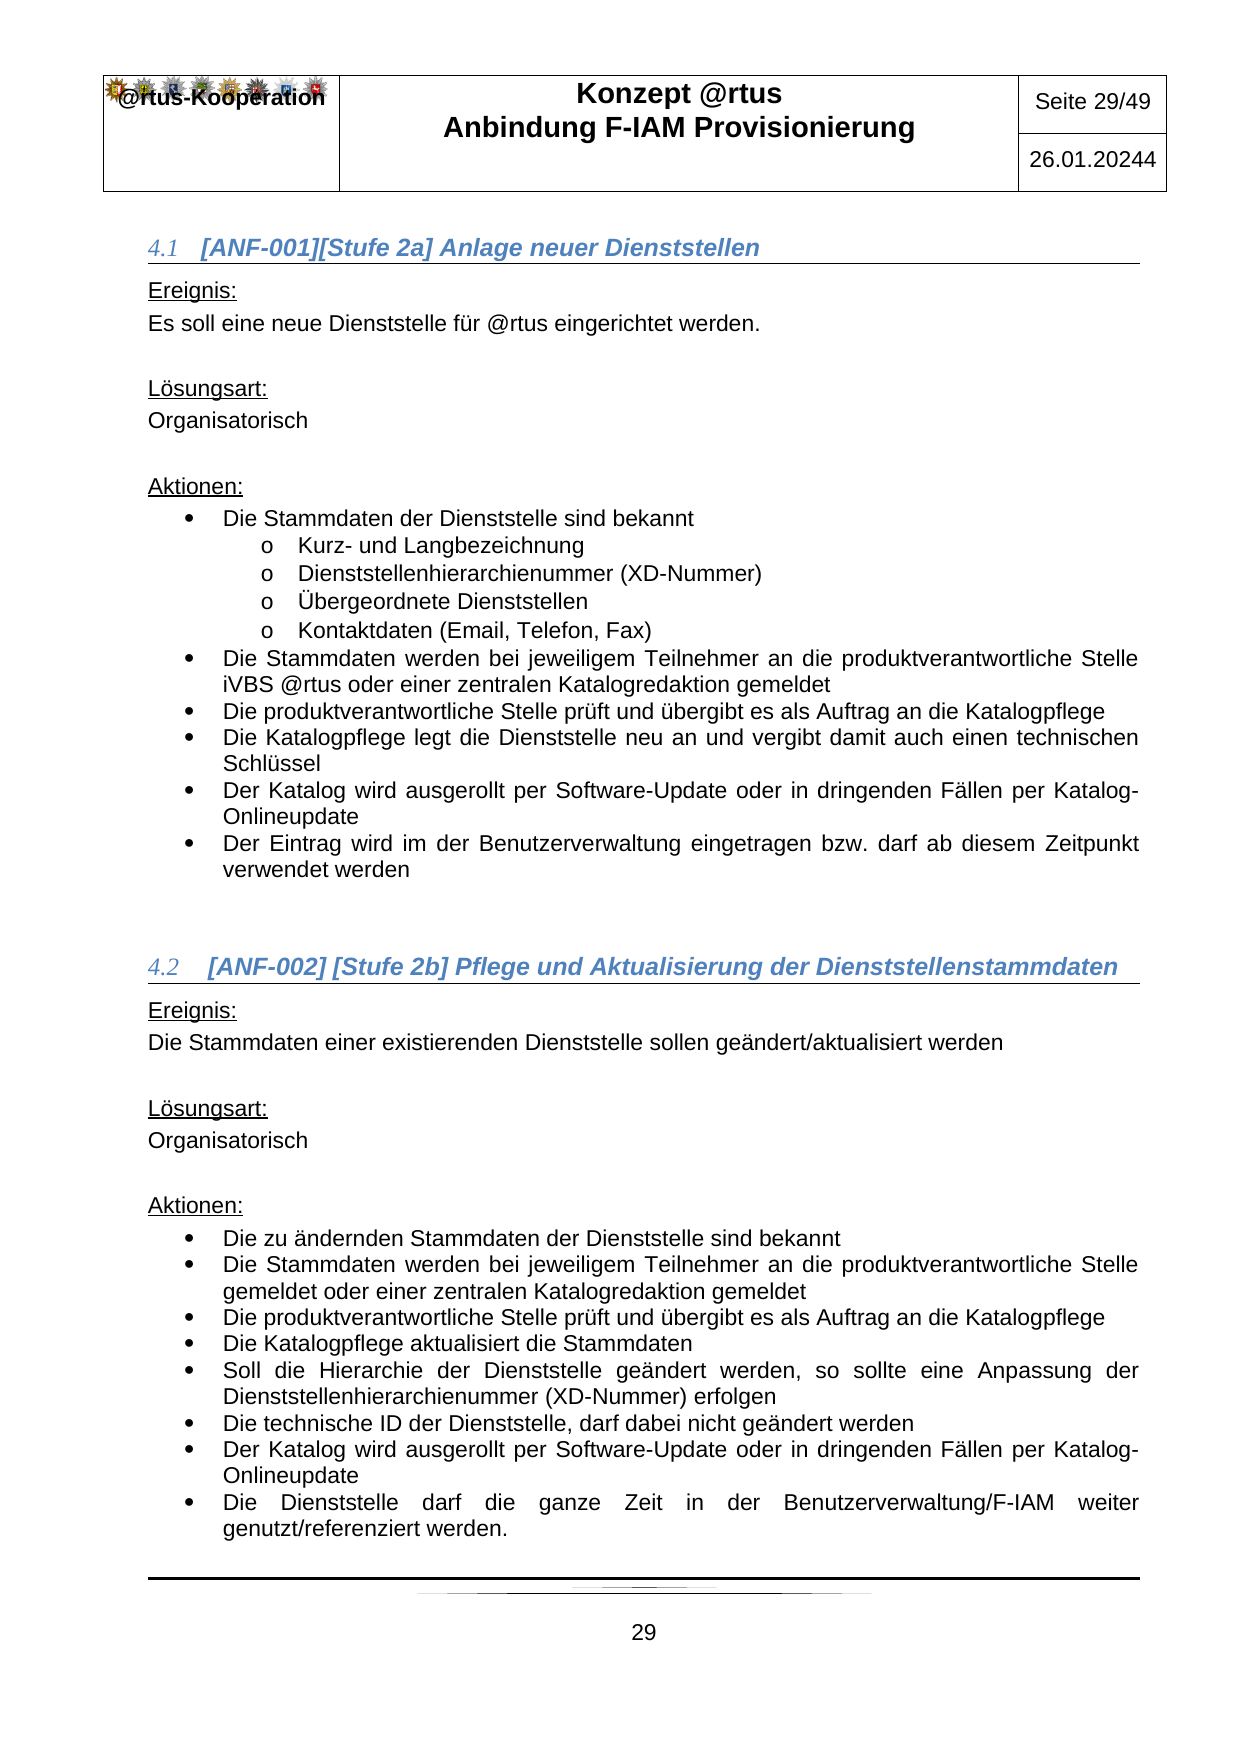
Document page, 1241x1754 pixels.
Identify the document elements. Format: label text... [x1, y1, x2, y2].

picture [240, 95, 245, 103]
subtitle [ANF-002] [Stufe 2b] Pflege und Aktualisierung der Dienststellenstammdaten [148, 952, 1140, 983]
list Übergeordnete Dienststellen [260, 588, 1140, 617]
list Die zu ändernden Stammdaten der Dienststelle sind bekannt [185, 1225, 1140, 1251]
list Der Eintrag wird im der Benutzerverwaltung eingetragen bzw. darf ab diesem Zeitpunkt verwendet werden [185, 829, 1140, 882]
list Die Stammdaten werden bei jeweiligem Teilnehmer an die produktverantwortliche Stelle gemeldet oder einer zentralen Katalogredaktion gemeldet [185, 1251, 1140, 1304]
list Der Katalog wird ausgerollt per Software-Update oder in dringenden Fällen per Katalog-Onlineupdate [185, 1436, 1140, 1488]
text Die Stammdaten einer existierenden Dienststelle sollen geändert/aktualisiert werden [148, 1029, 1140, 1056]
subtitle [ANF-001][Stufe 2a] Anlage neuer Dienststellen [148, 233, 1140, 263]
text Ereignis: [148, 997, 1140, 1023]
text Lösungsart: [148, 1094, 1140, 1121]
text Organisatorisch [148, 407, 1140, 434]
list Kurz- und Langbezeichnung [260, 532, 1140, 560]
text Ereignis: [148, 277, 1140, 303]
list Dienststellenhierarchienummer (XD-Nummer) [260, 560, 1140, 588]
text Organisatorisch [148, 1127, 1140, 1153]
list Die technische ID der Dienststelle, darf dabei nicht geändert werden [185, 1409, 1140, 1436]
list Soll die Hierarchie der Dienststelle geändert werden, so sollte eine Anpassung der Dienststellenhierarchienummer (XD-Nummer) erfolgen [185, 1357, 1140, 1409]
list Die Dienststelle darf die ganze Zeit in der Benutzerverwaltung/F-IAM weiter genutzt/referenziert werden. [185, 1488, 1140, 1541]
picture [104, 76, 328, 104]
picture [225, 95, 231, 103]
picture [301, 95, 307, 103]
text Es soll eine neue Dienststelle für @rtus eingerichtet werden. [148, 310, 1140, 336]
text Aktionen: [148, 1192, 1140, 1219]
list Die produktverantwortliche Stelle prüft und übergibt es als Auftrag an die Katalogpflege [185, 698, 1140, 724]
list Die Katalogpflege legt die Dienststelle neu an und vergibt damit auch einen technischen Schlüssel [185, 724, 1140, 777]
list Die Stammdaten werden bei jeweiligem Teilnehmer an die produktverantwortliche Stelle iVBS @rtus oder einer zentralen Katalogredaktion gemeldet [185, 645, 1140, 698]
text Aktionen: [148, 473, 1140, 499]
list Kontaktdaten (Email, Telefon, Fax) [260, 617, 1140, 645]
picture [125, 95, 131, 103]
picture [145, 95, 150, 104]
list Die produktverantwortliche Stelle prüft und übergibt es als Auftrag an die Katalogpflege [185, 1304, 1140, 1330]
picture [211, 95, 217, 103]
list Die Katalogpflege aktualisiert die Stammdaten [185, 1330, 1140, 1357]
text Lösungsart: [148, 375, 1140, 401]
picture [120, 90, 136, 104]
list Die Stammdaten der Dienststelle sind bekannt [185, 505, 1140, 532]
list Der Katalog wird ausgerollt per Software-Update oder in dringenden Fällen per Katalog-Onlineupdate [185, 777, 1140, 829]
